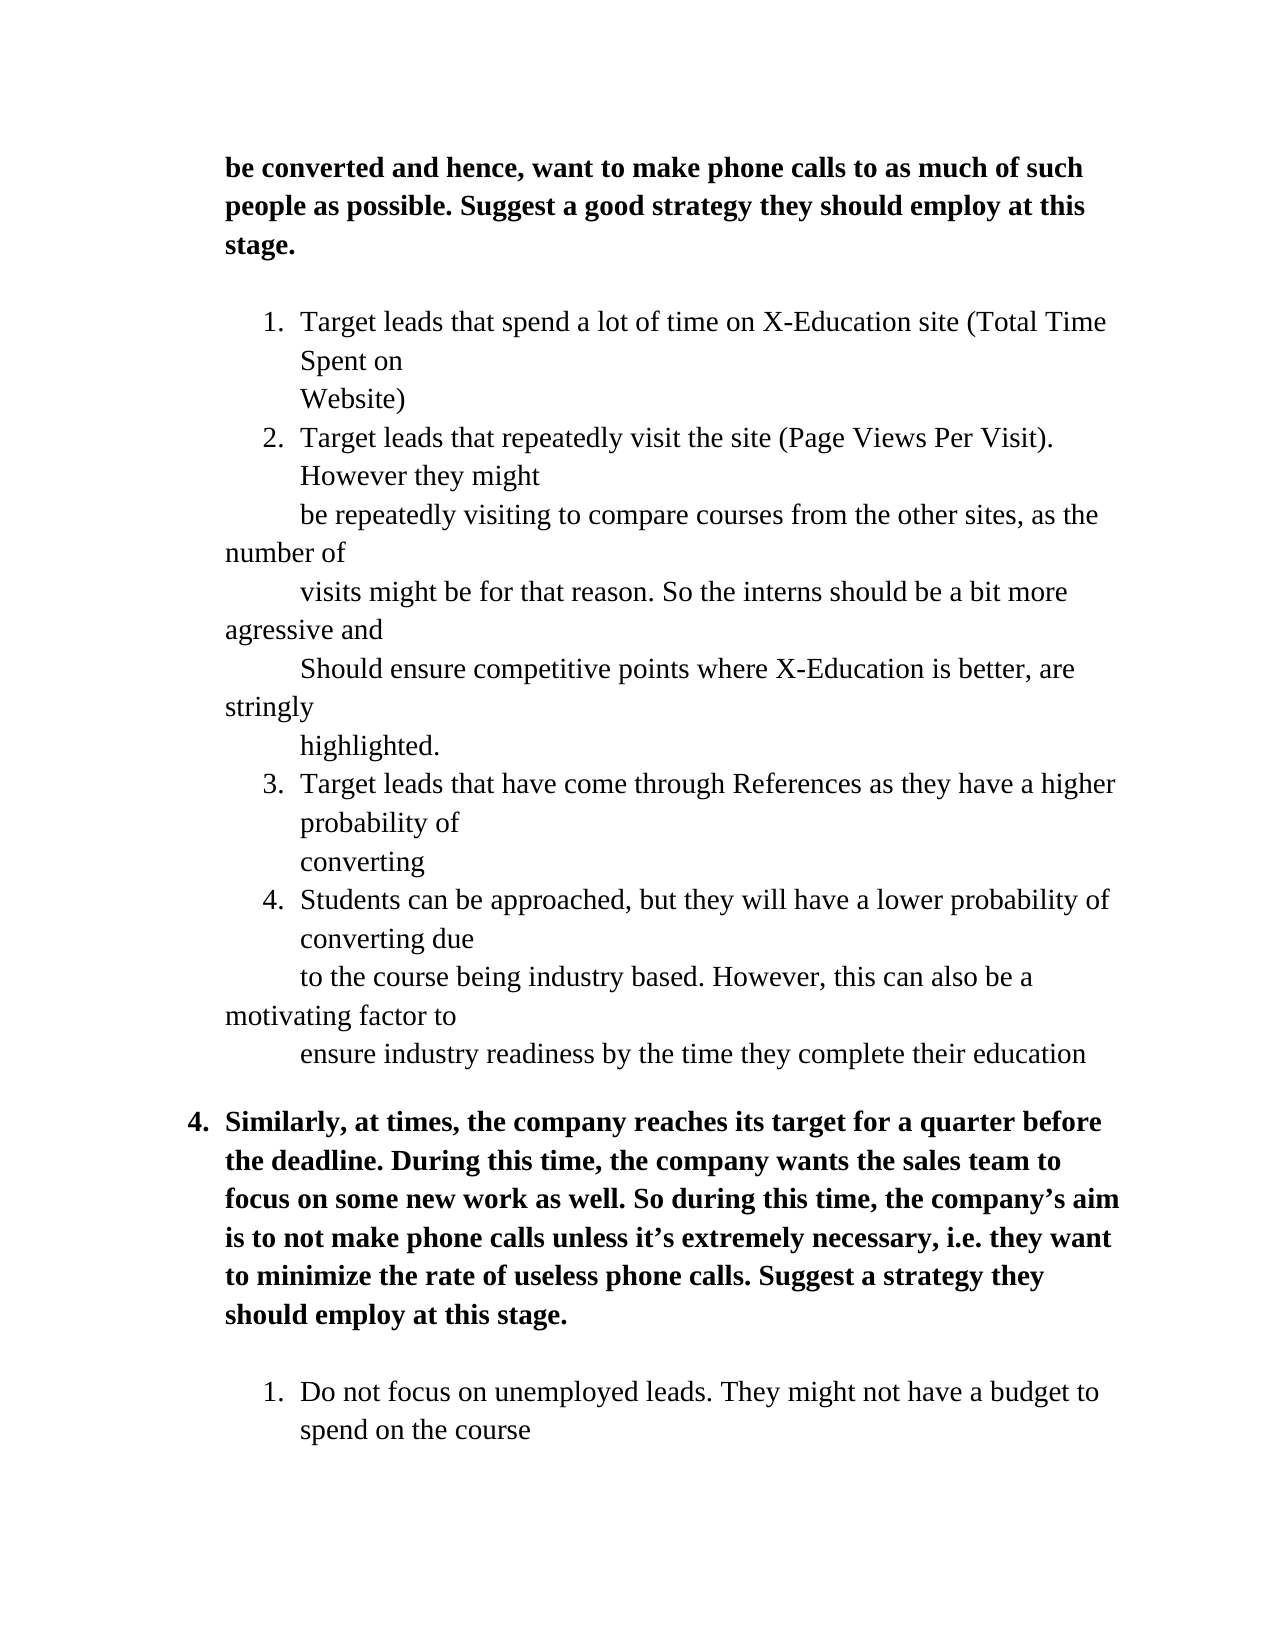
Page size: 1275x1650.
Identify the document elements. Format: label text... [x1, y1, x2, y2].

list Do not focus on unemployed leads. They might not have a budget to spend on the course [262, 1374, 1125, 1446]
text visits might be for that reason. So the interns should be a bit more agressive and [225, 574, 1125, 646]
text converting [225, 844, 1125, 877]
list Similarly, at times, the company reaches its target for a quarter before the deadline. During this time, the company wants the sales team to focus on some new work as well. So during this time, the company’s aim is to not make phone calls unless it’s extremely necessary, i.e. they want to minimize the rate of useless phone calls. Suggest a strategy they should employ at this stage. [187, 1104, 1125, 1330]
list Students can be approached, but they will have a lower probability of converting due [262, 882, 1125, 954]
text Website) [225, 381, 1125, 415]
text Should ensure competitive points where X-Education is better, are stringly [225, 651, 1125, 723]
text to the course being industry based. However, this can also be a motivating factor to [225, 959, 1125, 1031]
text be repeatedly visiting to compare courses from the other sites, as the number of [225, 497, 1125, 569]
list Target leads that repeatedly visit the site (Page Views Per Visit). However they might [262, 420, 1125, 492]
list Target leads that have come through References as they have a higher probability of [262, 767, 1125, 839]
text highlighted. [225, 728, 1125, 762]
list Target leads that spend a lot of time on X-Education site (Total Time Spent on [262, 304, 1125, 376]
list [187, 150, 1125, 261]
text ensure industry readiness by the time they complete their education [225, 1036, 1125, 1100]
